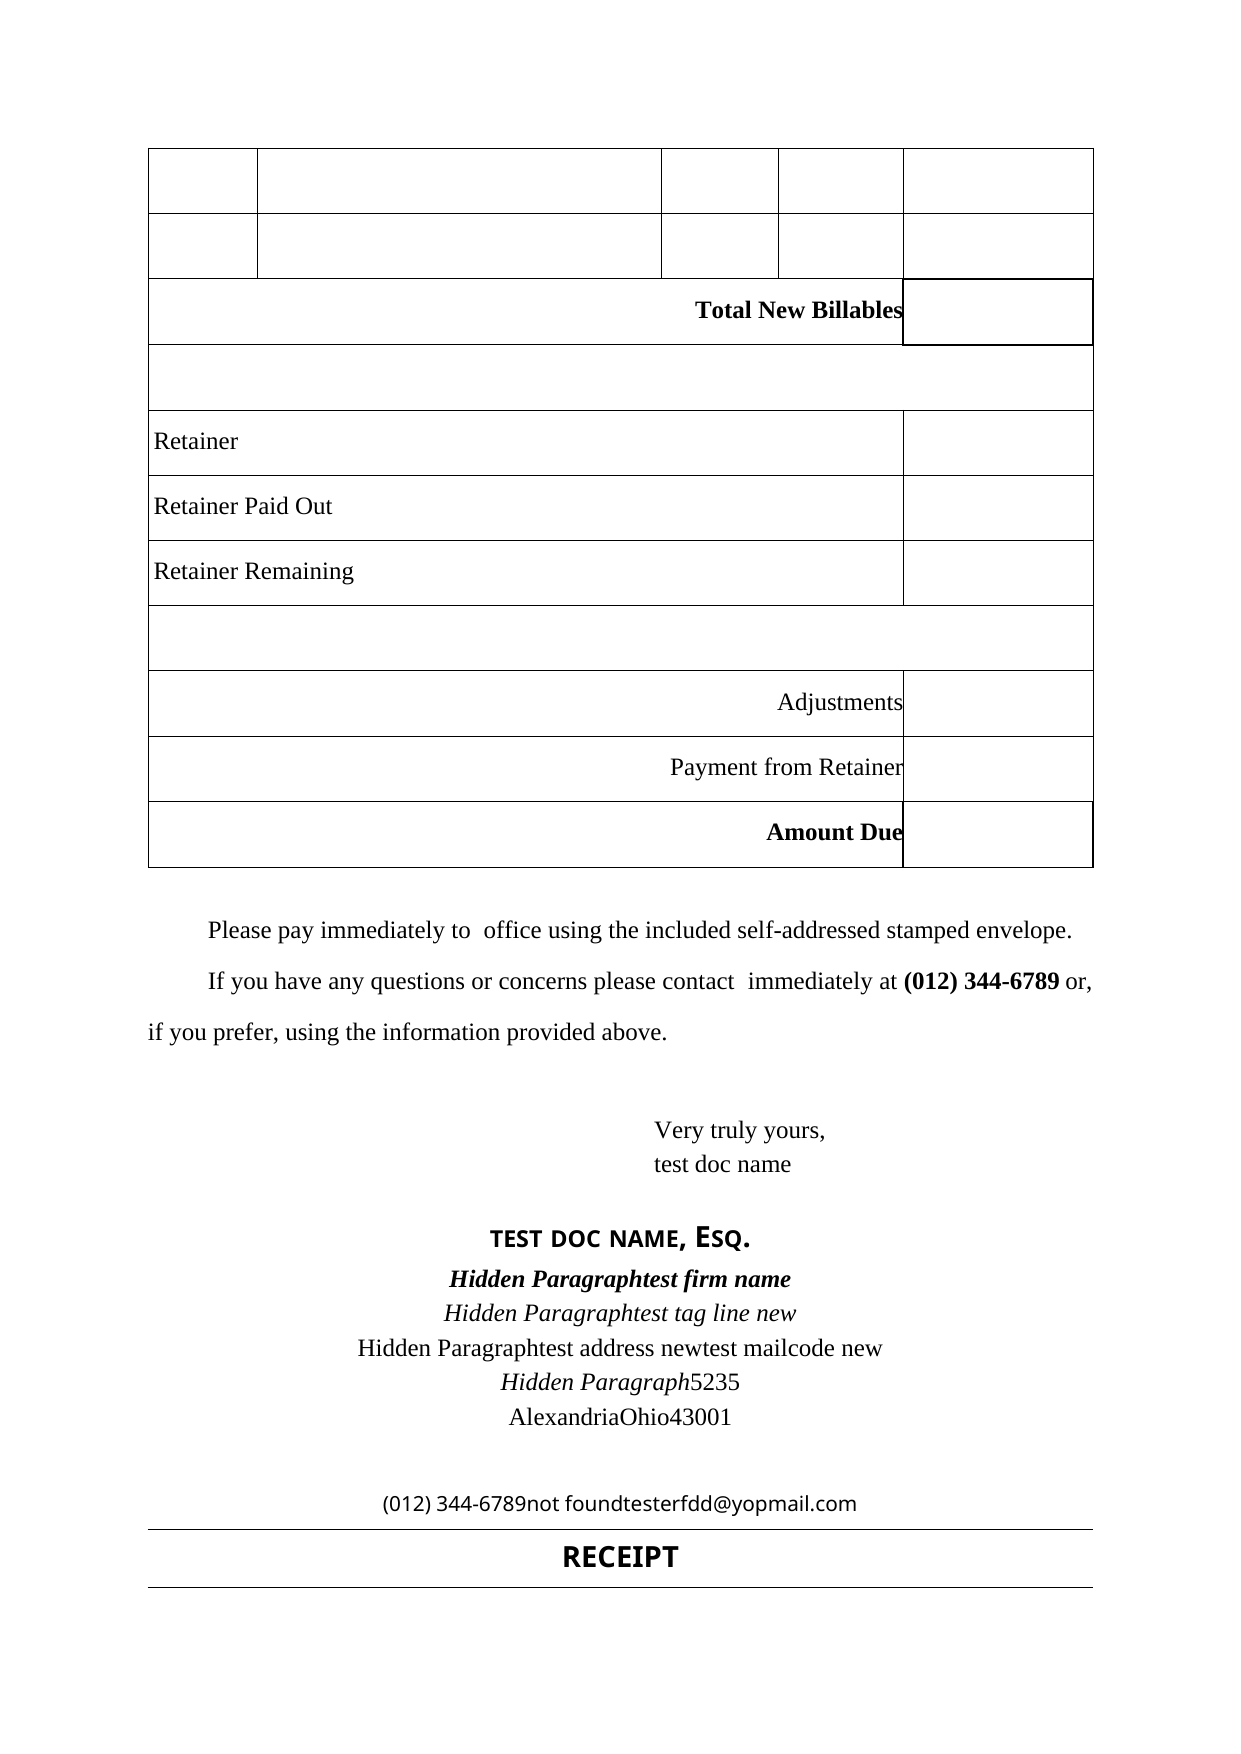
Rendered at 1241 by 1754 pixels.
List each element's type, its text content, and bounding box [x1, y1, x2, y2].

table_cell Amount Due [149, 802, 902, 867]
table_cell [904, 737, 1093, 801]
table_cell Retainer [149, 411, 903, 475]
table_cell [904, 214, 1093, 278]
table_cell [149, 345, 1093, 409]
text Please pay immediately to office using the included self-addressed stamped envelope. [148, 915, 1092, 944]
table_cell [258, 149, 661, 213]
text If you have any questions or concerns please contact immediately at (012) 344-6789 or, if you prefer, using the information provided above. [148, 966, 1092, 1046]
table_cell [904, 411, 1093, 475]
table_cell [662, 149, 778, 213]
table_cell Retainer Remaining [149, 541, 903, 605]
table_cell [904, 476, 1093, 540]
text Very truly yours, [148, 1115, 1092, 1144]
table_cell [149, 606, 1093, 670]
table_cell [779, 149, 903, 213]
table_cell Retainer Paid Out [149, 476, 903, 540]
table_header test doc name, Esq. Hidden Paragraphtest firm name Hidden Paragraphtest tag line new Hidden Paragraphtest address newtest mailcode new Hidden Paragraph5235 AlexandriaOhio43001 (012) 344-6789not foundtesterfdd@yopmail.com [148, 1216, 1092, 1529]
table_cell [258, 214, 661, 278]
table_cell [904, 149, 1093, 213]
table_cell [904, 280, 1092, 344]
table_cell [904, 802, 1092, 867]
table_cell [904, 541, 1093, 605]
table_cell [904, 671, 1093, 736]
table_cell [662, 214, 778, 278]
table_cell [779, 214, 903, 278]
text test doc name [148, 1149, 1092, 1178]
table_cell Total New Billables [149, 279, 902, 344]
table_cell [149, 214, 257, 278]
table_cell RECEIPT [148, 1530, 1092, 1587]
table_cell Payment from Retainer [149, 737, 903, 801]
table_cell Adjustments [149, 671, 903, 736]
table_cell [149, 149, 257, 213]
